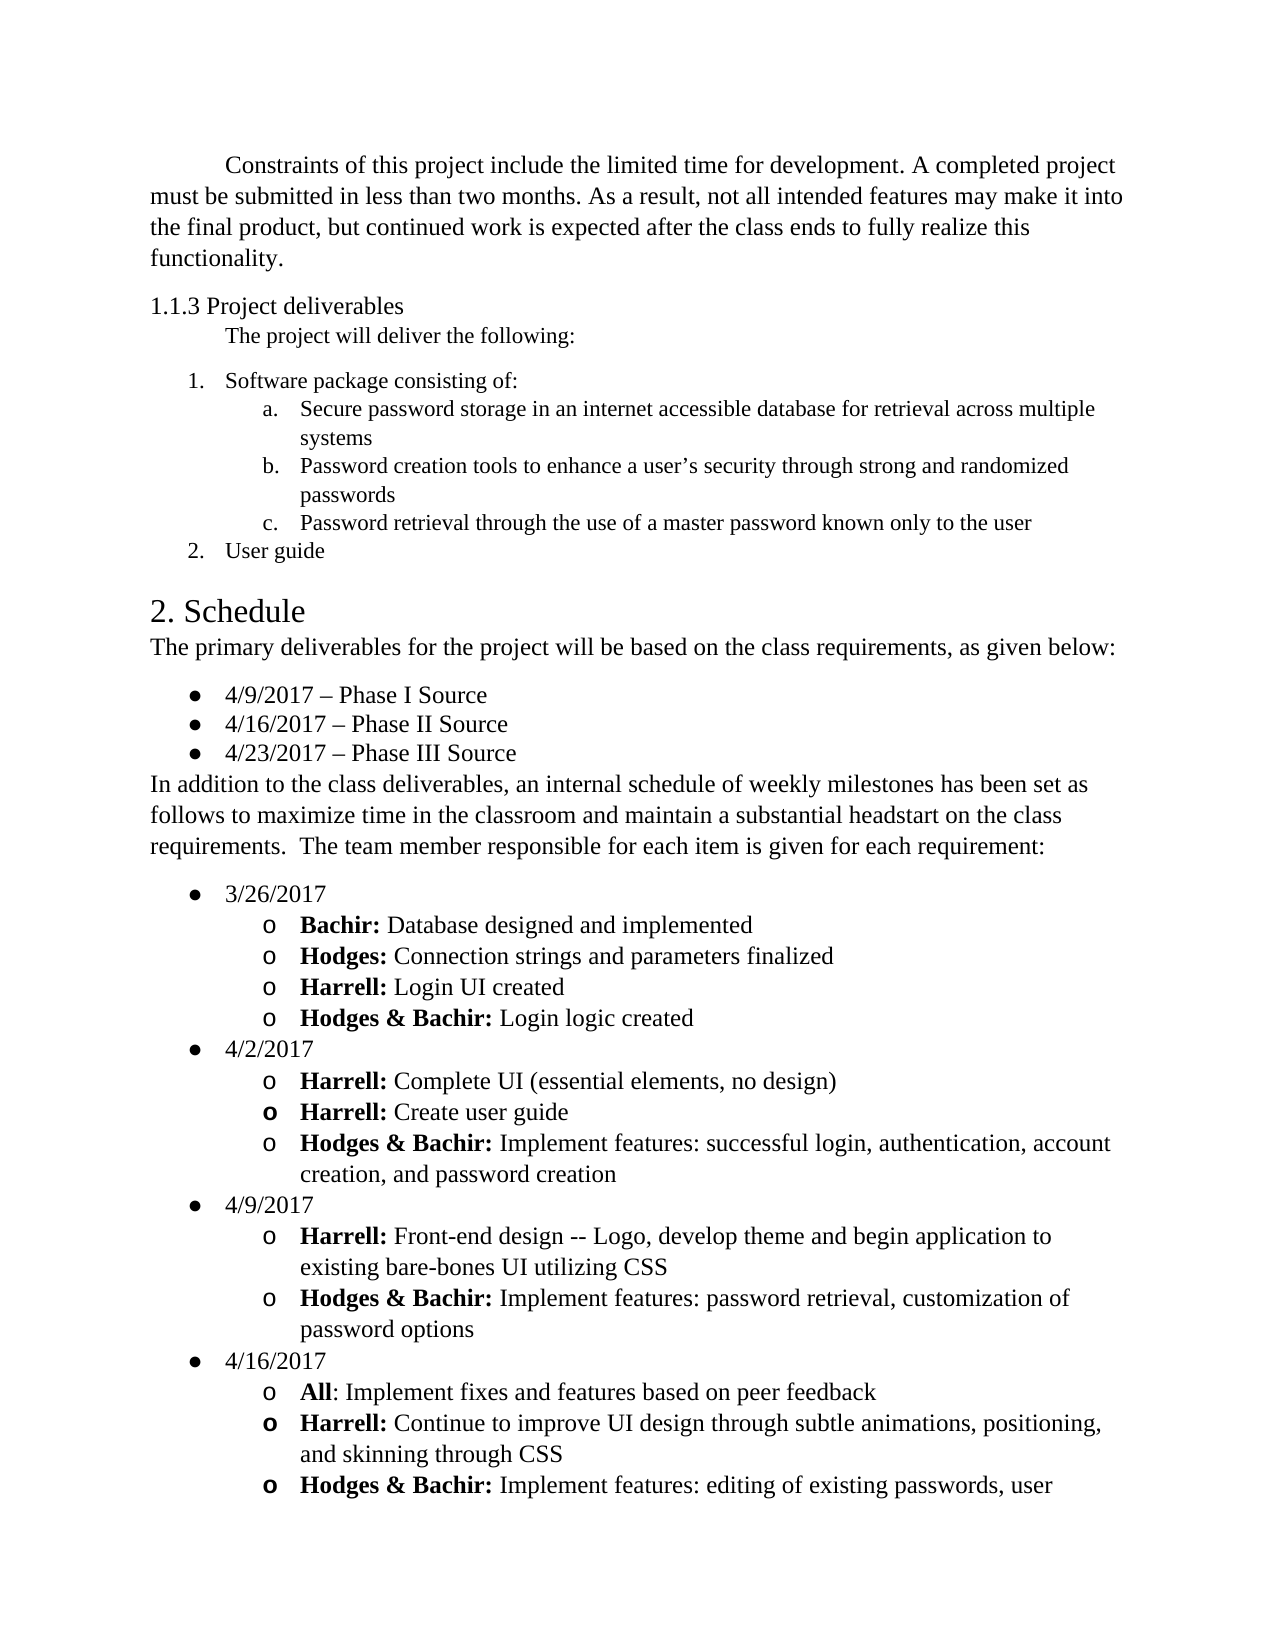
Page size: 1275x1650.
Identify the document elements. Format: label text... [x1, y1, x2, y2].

list Hodges & Bachir: Implement features: password retrieval, customization of password options [262, 1283, 1125, 1343]
list Harrell: Front-end design -- Logo, develop theme and begin application to existing bare-bones UI utilizing CSS [262, 1221, 1125, 1281]
list All: Implement fixes and features based on peer feedback [262, 1377, 1125, 1406]
list 4/9/2017 [187, 1190, 1125, 1219]
list Secure password storage in an internet accessible database for retrieval across multiple systems [262, 395, 1125, 450]
list 4/23/2017 – Phase III Source [187, 738, 1125, 767]
list 4/9/2017 – Phase I Source [187, 680, 1125, 709]
list Harrell: Create user guide [262, 1097, 1125, 1126]
list 4/16/2017 [187, 1346, 1125, 1374]
list Software package consisting of: [187, 367, 1125, 393]
list User guide [187, 538, 1125, 564]
text Constraints of this project include the limited time for development. A completed project must be submitted in less than two months. As a result, not all intended features may make it into the final product, but continued work is expected after the class ends to fully realize this functionality. [150, 150, 1125, 272]
list Harrell: Login UI created [262, 972, 1125, 1001]
subtitle 2. Schedule [150, 591, 1125, 629]
list Hodges: Connection strings and parameters finalized [262, 941, 1125, 970]
text In addition to the class deliverables, an internal schedule of weekly milestones has been set as follows to maximize time in the classroom and maintain a substantial headstart on the class requirements. The team member responsible for each item is given for each requirement: [150, 769, 1125, 860]
text The project will deliver the following: [150, 322, 1125, 348]
list Hodges & Bachir: Login logic created [262, 1003, 1125, 1032]
subtitle 1.1.3 Project deliverables [150, 291, 1125, 319]
list Harrell: Complete UI (essential elements, no design) [262, 1066, 1125, 1094]
text The primary deliverables for the project will be based on the class requirements, as given below: [150, 632, 1125, 661]
list Hodges & Bachir: Implement features: successful login, authentication, account creation, and password creation [262, 1128, 1125, 1188]
list 4/16/2017 – Phase II Source [187, 709, 1125, 738]
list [262, 1470, 1125, 1499]
list Harrell: Continue to improve UI design through subtle animations, positioning, and skinning through CSS [262, 1408, 1125, 1468]
list Password creation tools to enhance a user’s security through strong and randomized passwords [262, 452, 1125, 507]
list Bachir: Database designed and implemented [262, 910, 1125, 939]
list 3/26/2017 [187, 879, 1125, 908]
list Password retrieval through the use of a master password known only to the user [262, 509, 1125, 536]
list 4/2/2017 [187, 1034, 1125, 1063]
